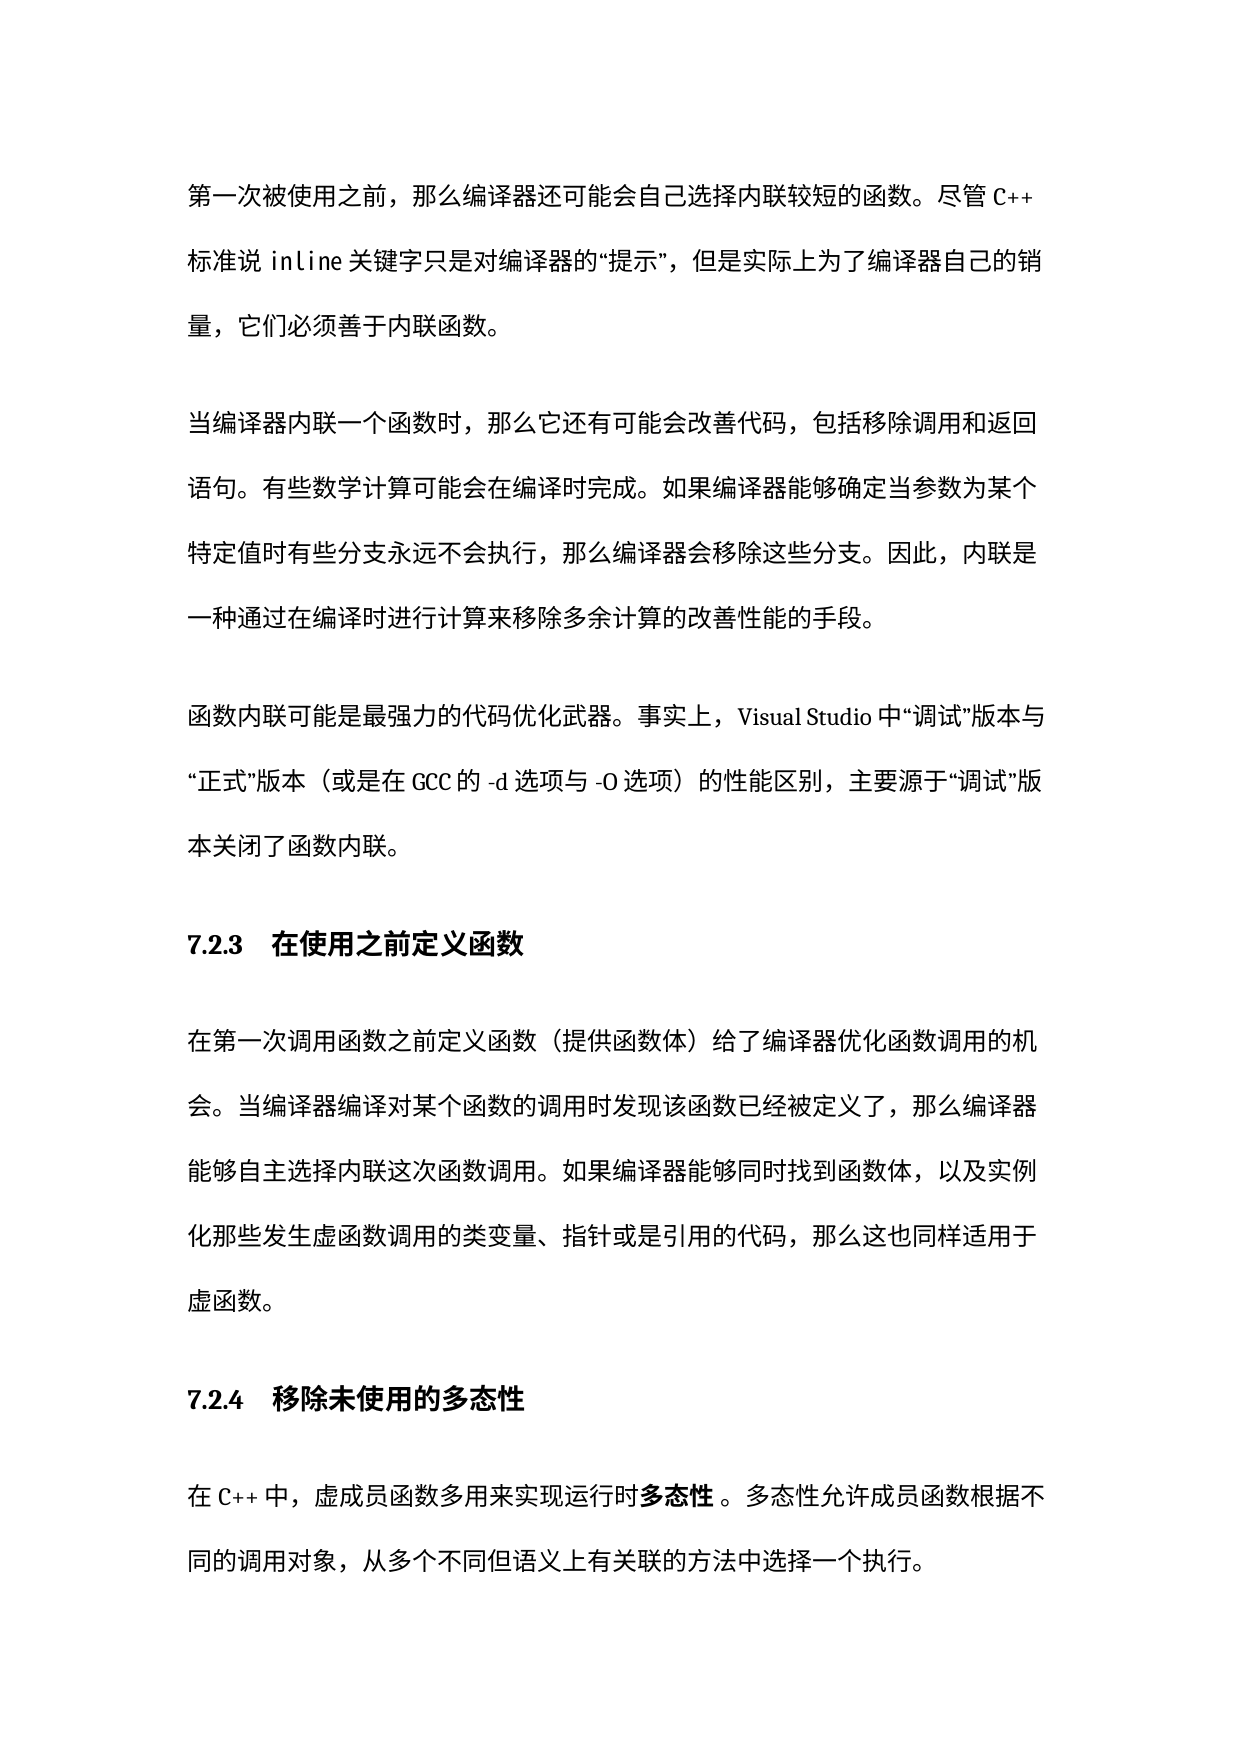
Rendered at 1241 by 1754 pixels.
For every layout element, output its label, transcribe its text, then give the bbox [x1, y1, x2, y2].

text 7.2.4 移除未使用的多态性 [187, 1364, 1053, 1429]
text 在 C++ 中，虚成员函数多用来实现运行时多态性 。多态性允许成员函数根据不同的调用对象，从多个不同但语义上有关联的方法中选择一个执行。 [187, 1462, 1053, 1592]
text 在第一次调用函数之前定义函数（提供函数体）给了编译器优化函数调用的机会。当编译器编译对某个函数的调用时发现该函数已经被定义了，那么编译器能够自主选择内联这次函数调用。如果编译器能够同时找到函数体，以及实例化那些发生虚函数调用的类变量、指针或是引用的代码，那么这也同样适用于虚函数。 [187, 1007, 1053, 1332]
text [187, 162, 1053, 357]
text 7.2.3 在使用之前定义函数 [187, 909, 1053, 974]
text 当编译器内联一个函数时，那么它还有可能会改善代码，包括移除调用和返回语句。有些数学计算可能会在编译时完成。如果编译器能够确定当参数为某个特定值时有些分支永远不会执行，那么编译器会移除这些分支。因此，内联是一种通过在编译时进行计算来移除多余计算的改善性能的手段。 [187, 389, 1053, 649]
text 函数内联可能是最强力的代码优化武器。事实上，Visual Studio 中“调试”版本与“正式”版本（或是在 GCC 的 -d 选项与 -O 选项）的性能区别，主要源于“调试”版本关闭了函数内联。 [187, 682, 1053, 877]
